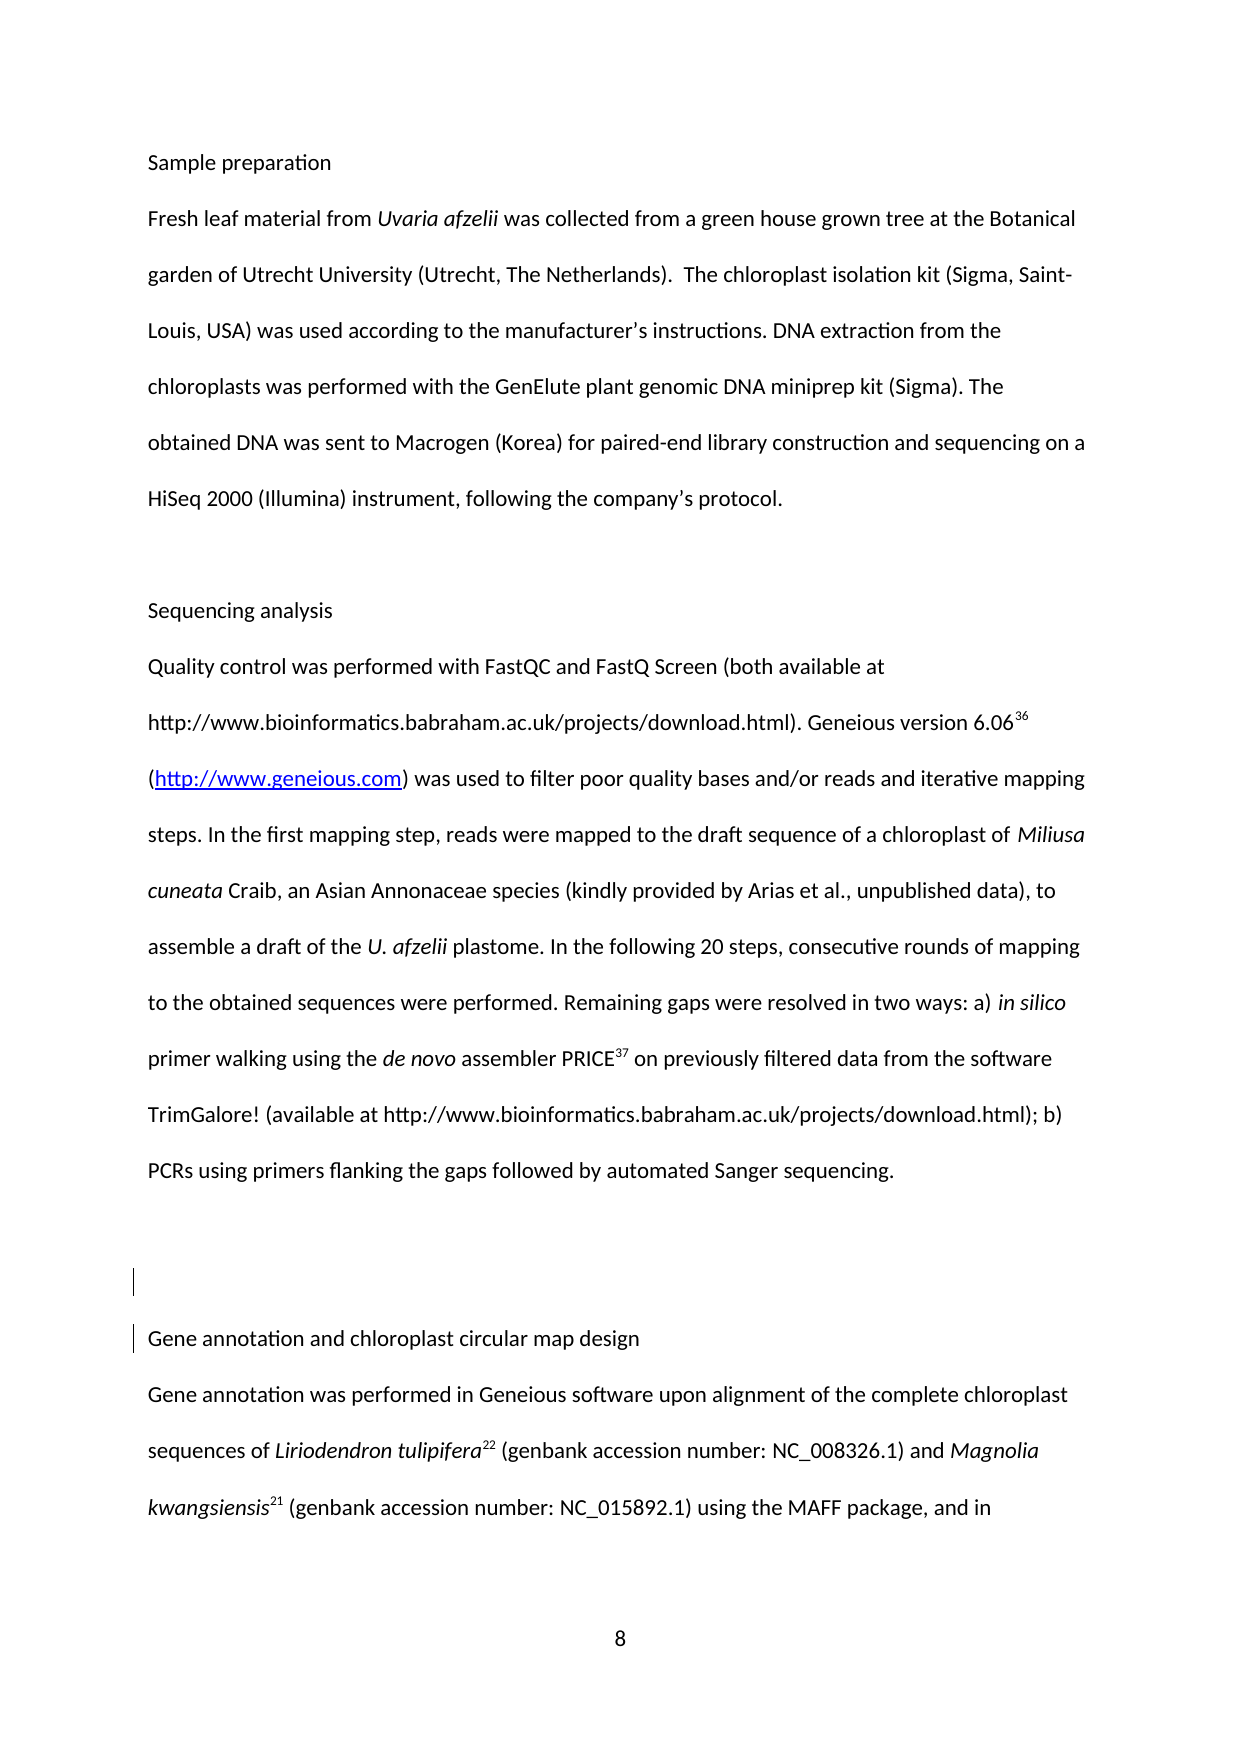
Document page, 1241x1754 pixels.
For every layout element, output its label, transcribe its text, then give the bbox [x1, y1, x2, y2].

text Gene annotation and chloroplast circular map design [148, 1324, 1093, 1352]
text Sample preparation [148, 148, 1093, 176]
text Fresh leaf material from Uvaria afzelii was collected from a green house grown tree at the Botanical garden of Utrecht University (Utrecht, The Netherlands). The chloroplast isolation kit (Sigma, Saint-Louis, USA) was used according to the manufacturer’s instructions. DNA extraction from the chloroplasts was performed with the GenElute plant genomic DNA miniprep kit (Sigma). The obtained DNA was sent to Macrogen (Korea) for paired-end library construction and sequencing on a HiSeq 2000 (Illumina) instrument, following the company’s protocol. [148, 204, 1093, 512]
text Quality control was performed with FastQC and FastQ Screen (both available at http://www.bioinformatics.babraham.ac.uk/projects/download.html). Geneious version 6.0636 (http://www.geneious.com) was used to filter poor quality bases and/or reads and iterative mapping steps. In the first mapping step, reads were mapped to the draft sequence of a chloroplast of Miliusa cuneata Craib, an Asian Annonaceae species (kindly provided by Arias et al., unpublished data), to assemble a draft of the U. afzelii plastome. In the following 20 steps, consecutive rounds of mapping to the obtained sequences were performed. Remaining gaps were resolved in two ways: a) in silico primer walking using the de novo assembler PRICE37 on previously filtered data from the software TrimGalore! (available at http://www.bioinformatics.babraham.ac.uk/projects/download.html); b) PCRs using primers flanking the gaps followed by automated Sanger sequencing. [148, 652, 1093, 1184]
text Sequencing analysis [148, 596, 1093, 624]
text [148, 1381, 1093, 1521]
